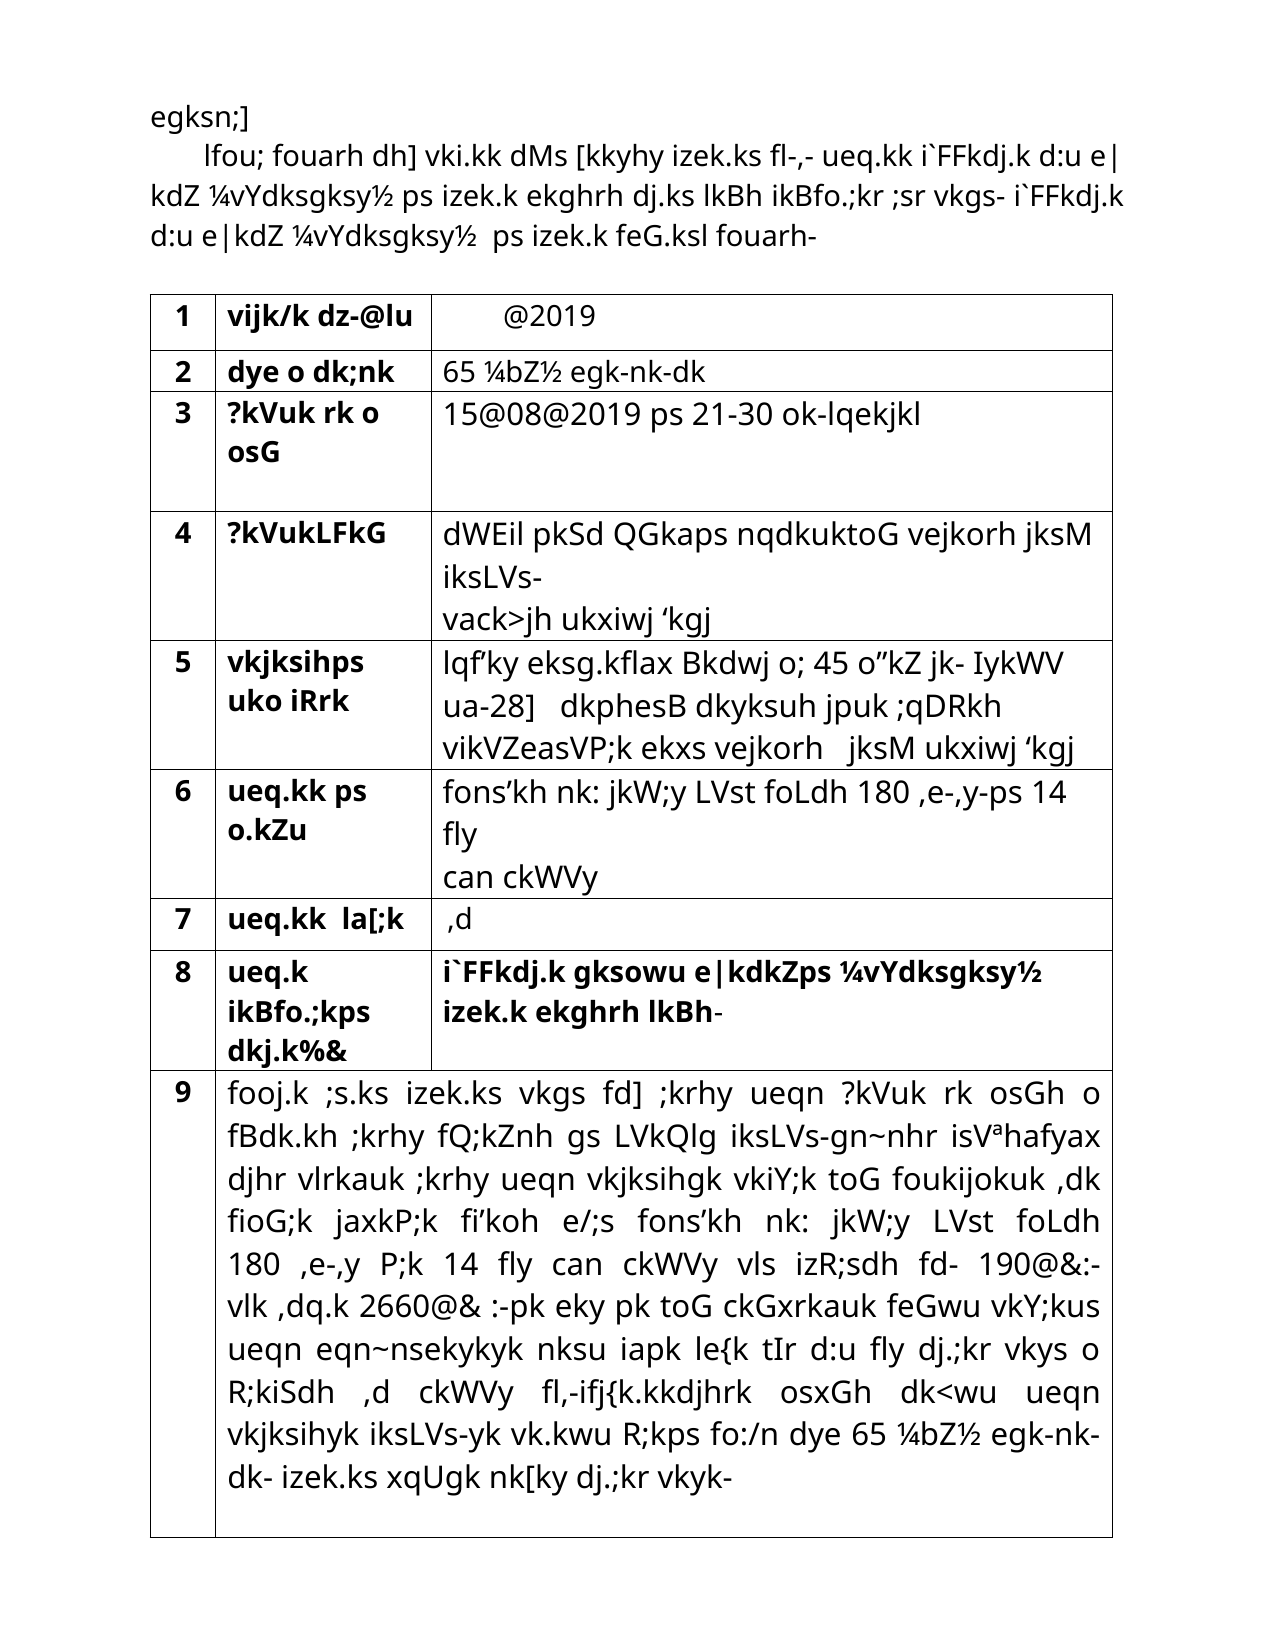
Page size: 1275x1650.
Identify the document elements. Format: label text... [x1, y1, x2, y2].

table_cell dye o dk;nk [216, 351, 431, 391]
table_cell ,d [432, 899, 1112, 950]
table_cell lqf’ky eksg.kflax Bkdwj o; 45 o”kZ jk- IykWV ua-28] dkphesB dkyksuh jpuk ;qDRkh vikVZeasVP;k ekxs vejkorh jksM ukxiwj ‘kgj [432, 641, 1112, 769]
table_cell vkjksihps uko iRrk [216, 641, 431, 769]
table_cell ueq.kk ps o.kZu [216, 770, 431, 898]
text egksn;] [150, 96, 1125, 136]
table_cell 5 [151, 641, 215, 769]
table_cell fooj.k ;s.ks izek.ks vkgs fd] ;krhy ueqn ?kVuk rk osGh o fBdk.kh ;krhy fQ;kZnh gs LVkQlg iksLVs-gn~nhr isVªhafyax djhr vlrkauk ;krhy ueqn vkjksihgk vkiY;k toG foukijokuk ,dk fioG;k jaxkP;k fi’koh e/;s fons’kh nk: jkW;y LVst foLdh 180 ,e-,y P;k 14 fly can ckWVy vls izR;sdh fd- 190@&:- vlk ,dq.k 2660@& :-pk eky pk toG ckGxrkauk feGwu vkY;kus ueqn eqn~nsekykyk nksu iapk le{k tIr d:u fly dj.;kr vkys o R;kiSdh ,d ckWVy fl,-ifj{k.kkdjhrk osxGh dk<wu ueqn vkjksihyk iksLVs-yk vk.kwu R;kps fo:/n dye 65 ¼bZ½ egk-nk-dk- izek.ks xqUgk nk[ky dj.;kr vkyk- [216, 1071, 1112, 1537]
table_cell 15@08@2019 ps 21-30 ok-lqekjkl [432, 392, 1112, 511]
table_cell 4 [151, 512, 215, 640]
table_cell 6 [151, 770, 215, 898]
table_cell ?kVukLFkG [216, 512, 431, 640]
table_cell 3 [151, 392, 215, 511]
table_header @2019 [432, 295, 1112, 350]
table_cell ?kVuk rk o osG [216, 392, 431, 511]
table_cell dWEil pkSd QGkaps nqdkuktoG vejkorh jksM iksLVs- vack>jh ukxiwj ‘kgj [432, 512, 1112, 640]
table_cell 65 ¼bZ½ egk-nk-dk [432, 351, 1112, 391]
text lfou; fouarh dh] vki.kk dMs [kkyhy izek.ks fl-,- ueq.kk i`FFkdj.k d:u e|kdZ ¼vYdksgksy½ ps izek.k ekghrh dj.ks lkBh ikBfo.;kr ;sr vkgs- i`FFkdj.k d:u e|kdZ ¼vYdksgksy½ ps izek.k feG.ksl fouarh- [150, 136, 1125, 255]
table_cell ueq.kk la[;k [216, 899, 431, 950]
table_cell i`FFkdj.k gksowu e|kdkZps ¼vYdksgksy½ izek.k ekghrh lkBh- [432, 951, 1112, 1070]
table_cell 9 [151, 1071, 215, 1537]
table_header 1 [151, 295, 215, 350]
table_header vijk/k dz-@lu [216, 295, 431, 350]
table_cell fons’kh nk: jkW;y LVst foLdh 180 ,e-,y-ps 14 fly can ckWVy [432, 770, 1112, 898]
table_cell 7 [151, 899, 215, 950]
table_cell 8 [151, 951, 215, 1070]
table_cell ueq.k ikBfo.;kps dkj.k%& [216, 951, 431, 1070]
table_cell 2 [151, 351, 215, 391]
